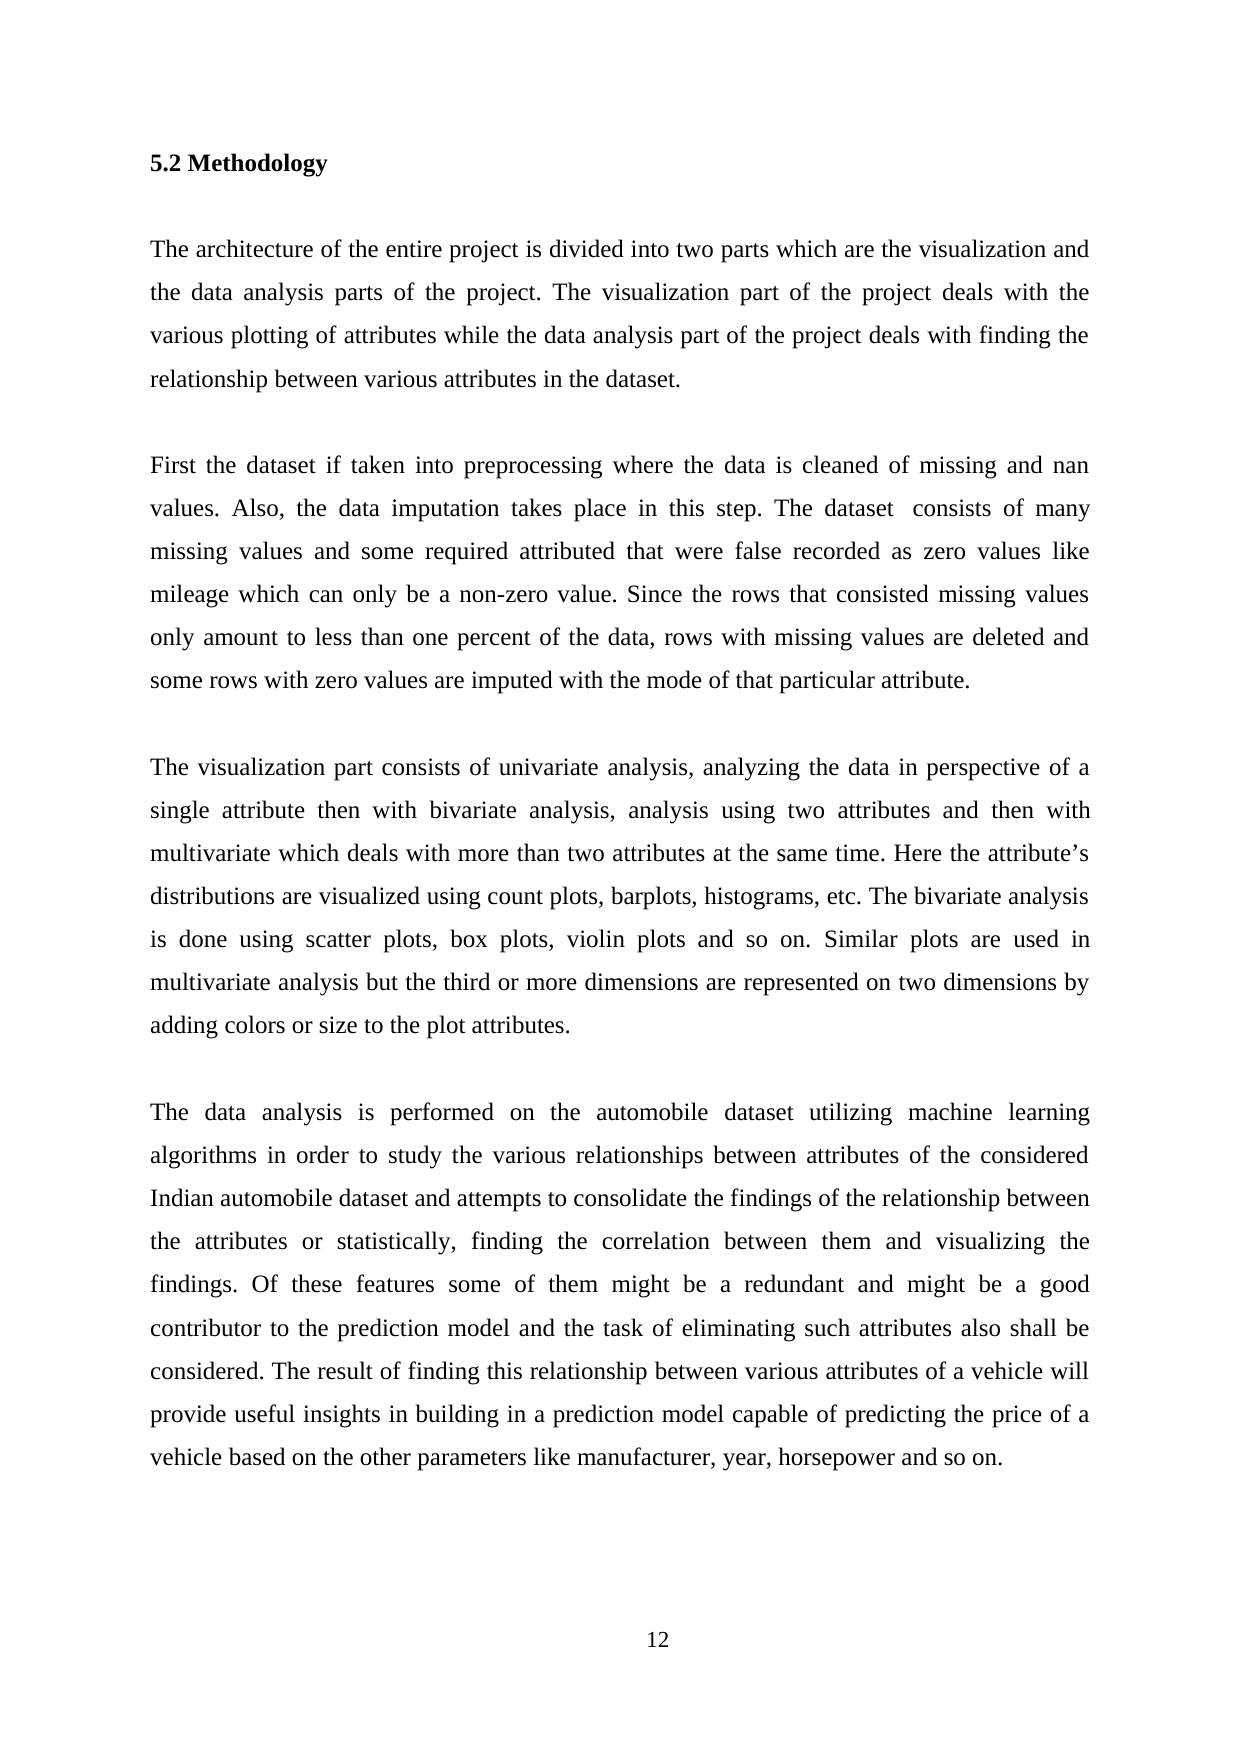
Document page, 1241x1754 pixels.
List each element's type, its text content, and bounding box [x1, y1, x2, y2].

text First the dataset if taken into preprocessing where the data is cleaned of missing and nan values. Also, the data imputation takes place in this step. The dataset consists of many missing values and some required attributed that were false recorded as zero values like mileage which can only be a non-zero value. Since the rows that consisted missing values only amount to less than one percent of the data, rows with missing values are deleted and some rows with zero values are imputed with the mode of that particular attribute. [150, 450, 1091, 694]
text The visualization part consists of univariate analysis, analyzing the data in perspective of a single attribute then with bivariate analysis, analysis using two attributes and then with multivariate which deals with more than two attributes at the same time. Here the attribute’s distributions are visualized using count plots, barplots, histograms, etc. The bivariate analysis is done using scatter plots, box plots, violin plots and so on. Similar plots are used in multivariate analysis but the third or more dimensions are represented on two dimensions by adding colors or size to the plot attributes. [150, 752, 1091, 1039]
text 5.2 Methodology [150, 148, 1188, 177]
text The architecture of the entire project is divided into two parts which are the visualization and the data analysis parts of the project. The visualization part of the project deals with the various plotting of attributes while the data analysis part of the project deals with finding the relationship between various attributes in the dataset. [150, 234, 1091, 392]
text The data analysis is performed on the automobile dataset utilizing machine learning algorithms in order to study the various relationships between attributes of the considered Indian automobile dataset and attempts to consolidate the findings of the relationship between the attributes or statistically, finding the correlation between them and visualizing the findings. Of these features some of them might be a redundant and might be a good contributor to the prediction model and the task of eliminating such attributes also shall be considered. The result of finding this relationship between various attributes of a vehicle will provide useful insights in building in a prediction model capable of predicting the price of a vehicle based on the other parameters like manufacturer, year, horsepower and so on. [150, 1097, 1090, 1471]
